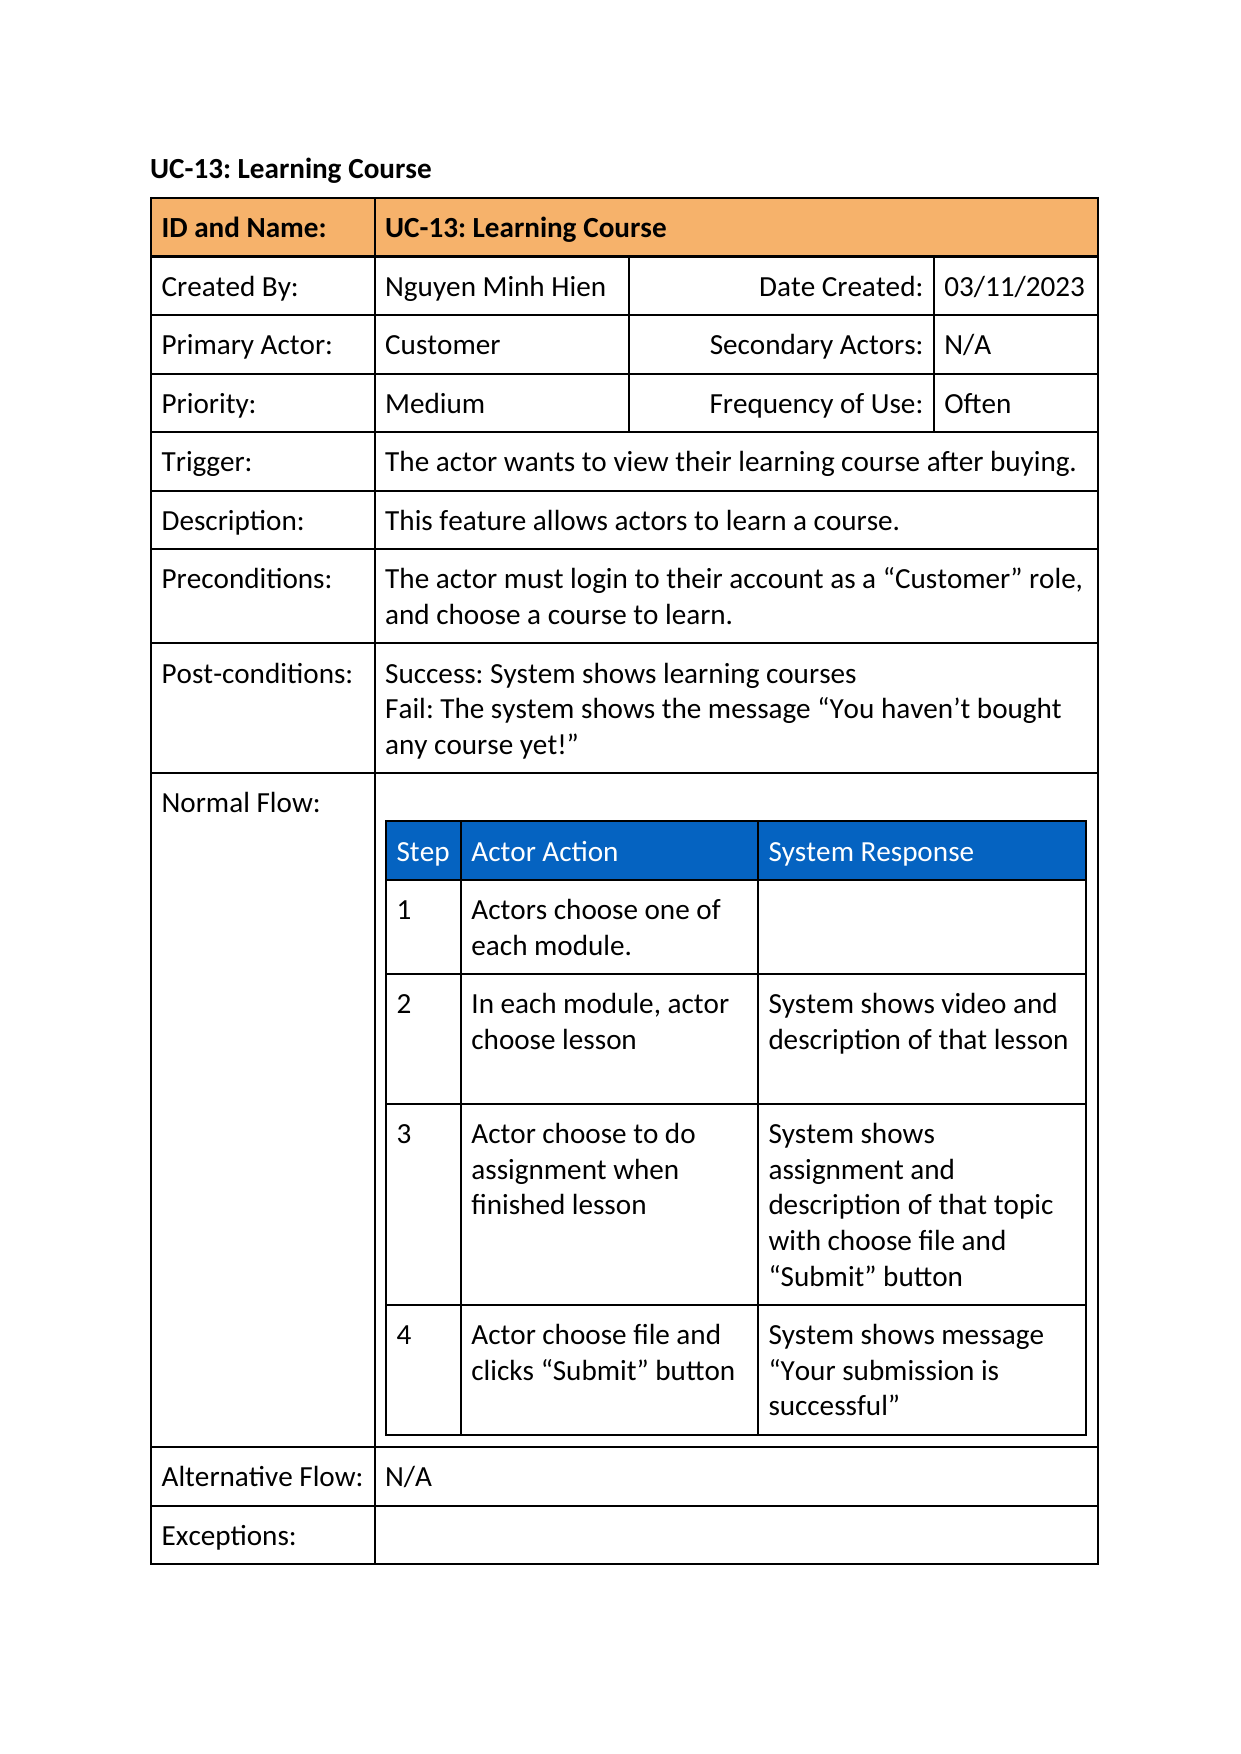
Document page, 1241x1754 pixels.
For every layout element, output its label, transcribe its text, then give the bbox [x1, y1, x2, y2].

table_cell Normal Flow: [152, 774, 374, 1446]
table_cell Date Created: [630, 258, 933, 314]
table_cell Medium [376, 375, 628, 431]
table_cell Secondary Actors: [630, 316, 933, 372]
table_cell The actor must login to their account as a “Customer” role, and choose a course to learn. [376, 550, 1097, 642]
table_cell This feature allows actors to learn a course. [376, 492, 1097, 548]
table_cell Nguyen Minh Hien [376, 258, 628, 314]
table_cell [376, 774, 1097, 1446]
table_cell Trigger: [152, 433, 374, 489]
table_cell Often [935, 375, 1097, 431]
table_cell Alternative Flow: [152, 1448, 374, 1504]
table_cell Post-conditions: [152, 644, 374, 772]
table_cell Exceptions: [152, 1507, 374, 1563]
table_cell Primary Actor: [152, 316, 374, 372]
table_cell N/A [935, 316, 1097, 372]
table_cell N/A [376, 1448, 1097, 1504]
table_cell Priority: [152, 375, 374, 431]
table_cell The actor wants to view their learning course after buying. [376, 433, 1097, 489]
table_cell Created By: [152, 258, 374, 314]
table_header UC-13: Learning Course [376, 199, 1097, 255]
table_header ID and Name: [152, 199, 374, 255]
table_cell Frequency of Use: [630, 375, 933, 431]
table_cell [376, 1507, 1097, 1563]
table_cell Customer [376, 316, 628, 372]
table_cell Preconditions: [152, 550, 374, 642]
table_cell Success: System shows learning courses Fail: The system shows the message “You haven’t bought any course yet!” [376, 644, 1097, 772]
table_cell Description: [152, 492, 374, 548]
subtitle UC-13: Learning Course [150, 150, 1090, 186]
table_cell 03/11/2023 [935, 258, 1097, 314]
